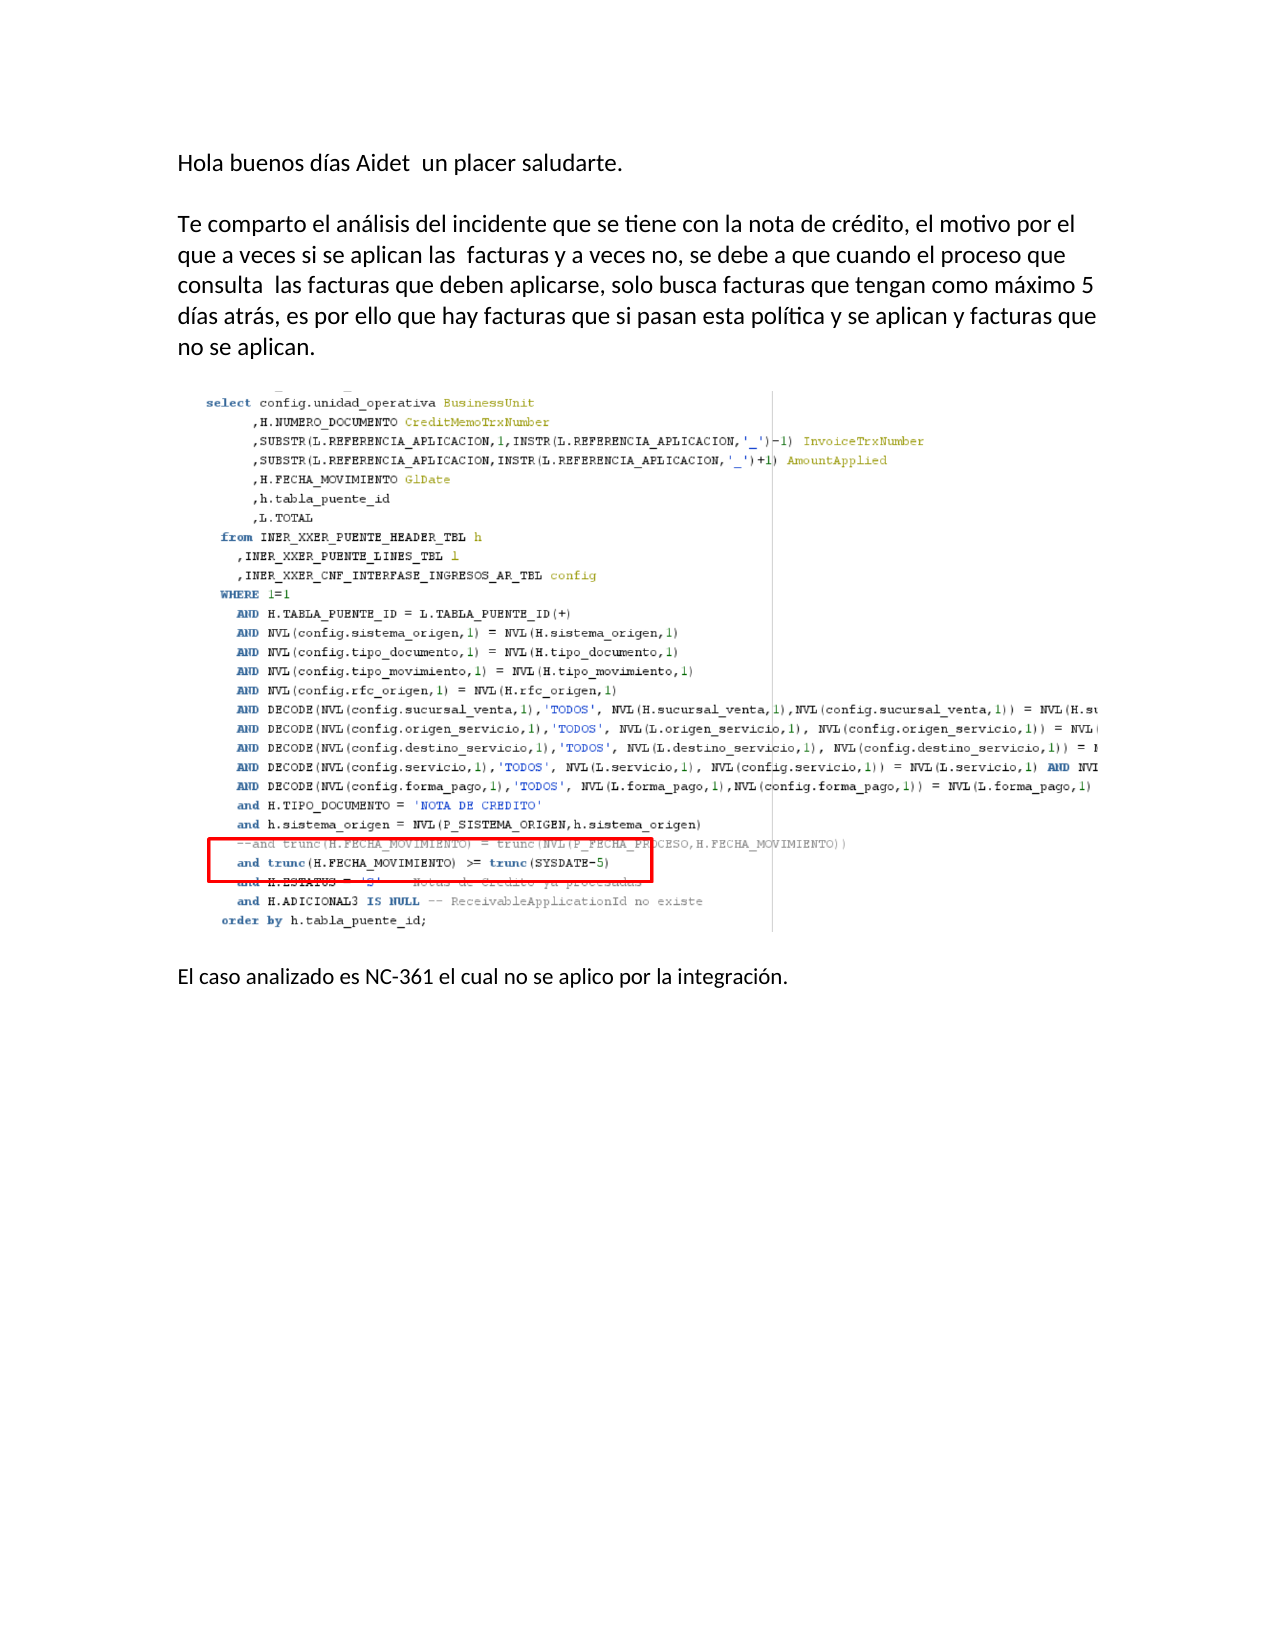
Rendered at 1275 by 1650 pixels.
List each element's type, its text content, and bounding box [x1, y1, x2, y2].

text Te comparto el análisis del incidente que se tiene con la nota de crédito, el motivo por el que a veces si se aplican las facturas y a veces no, se debe a que cuando el proceso que consulta las facturas que deben aplicarse, solo busca facturas que tengan como máximo 5 días atrás, es por ello que hay facturas que si pasan esta política y se aplican y facturas que no se aplican. [177, 209, 1098, 361]
text El caso analizado es NC-361 el cual no se aplico por la integración. [177, 962, 1098, 990]
picture [177, 391, 1098, 932]
text Hola buenos días Aidet un placer saludarte. [177, 148, 1098, 178]
